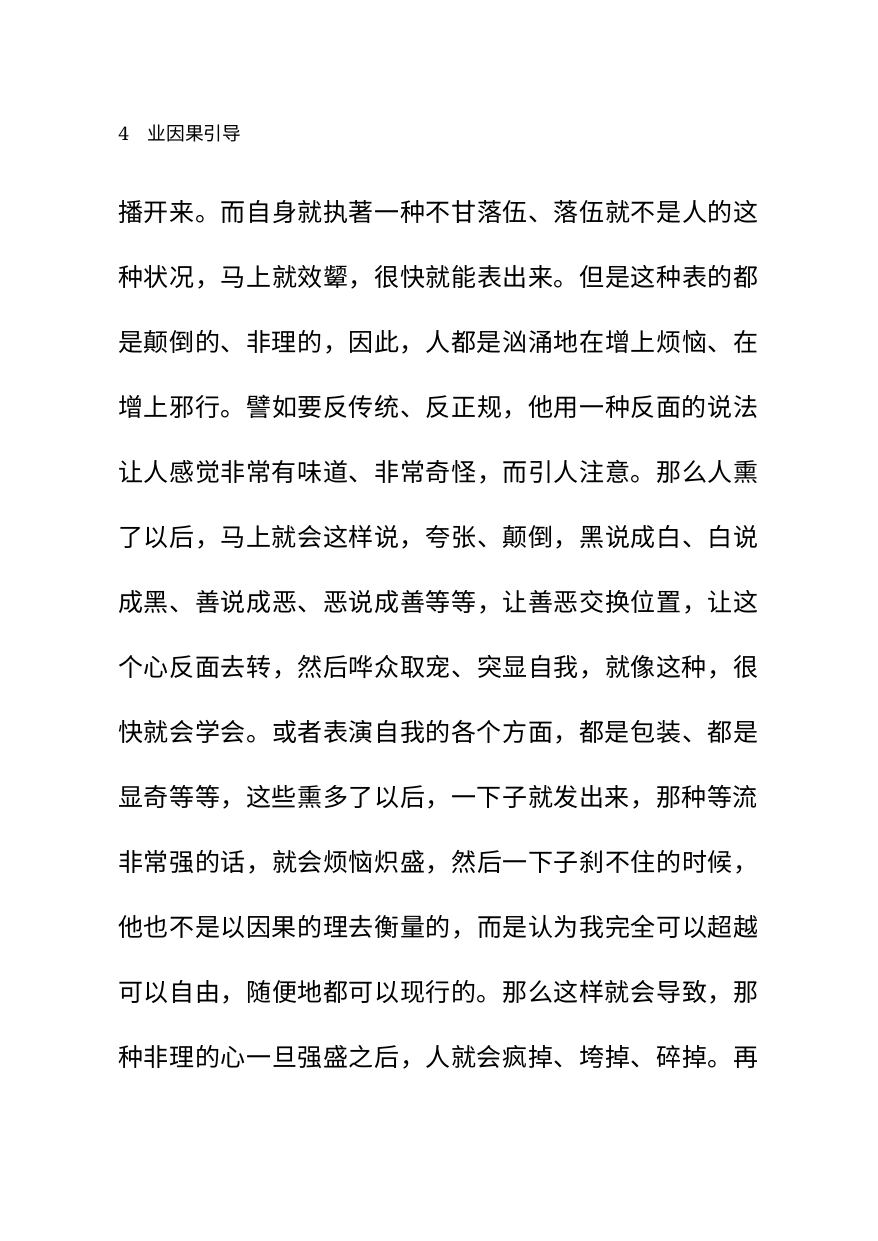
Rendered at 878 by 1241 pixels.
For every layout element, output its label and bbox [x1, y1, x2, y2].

text [118, 178, 759, 1088]
